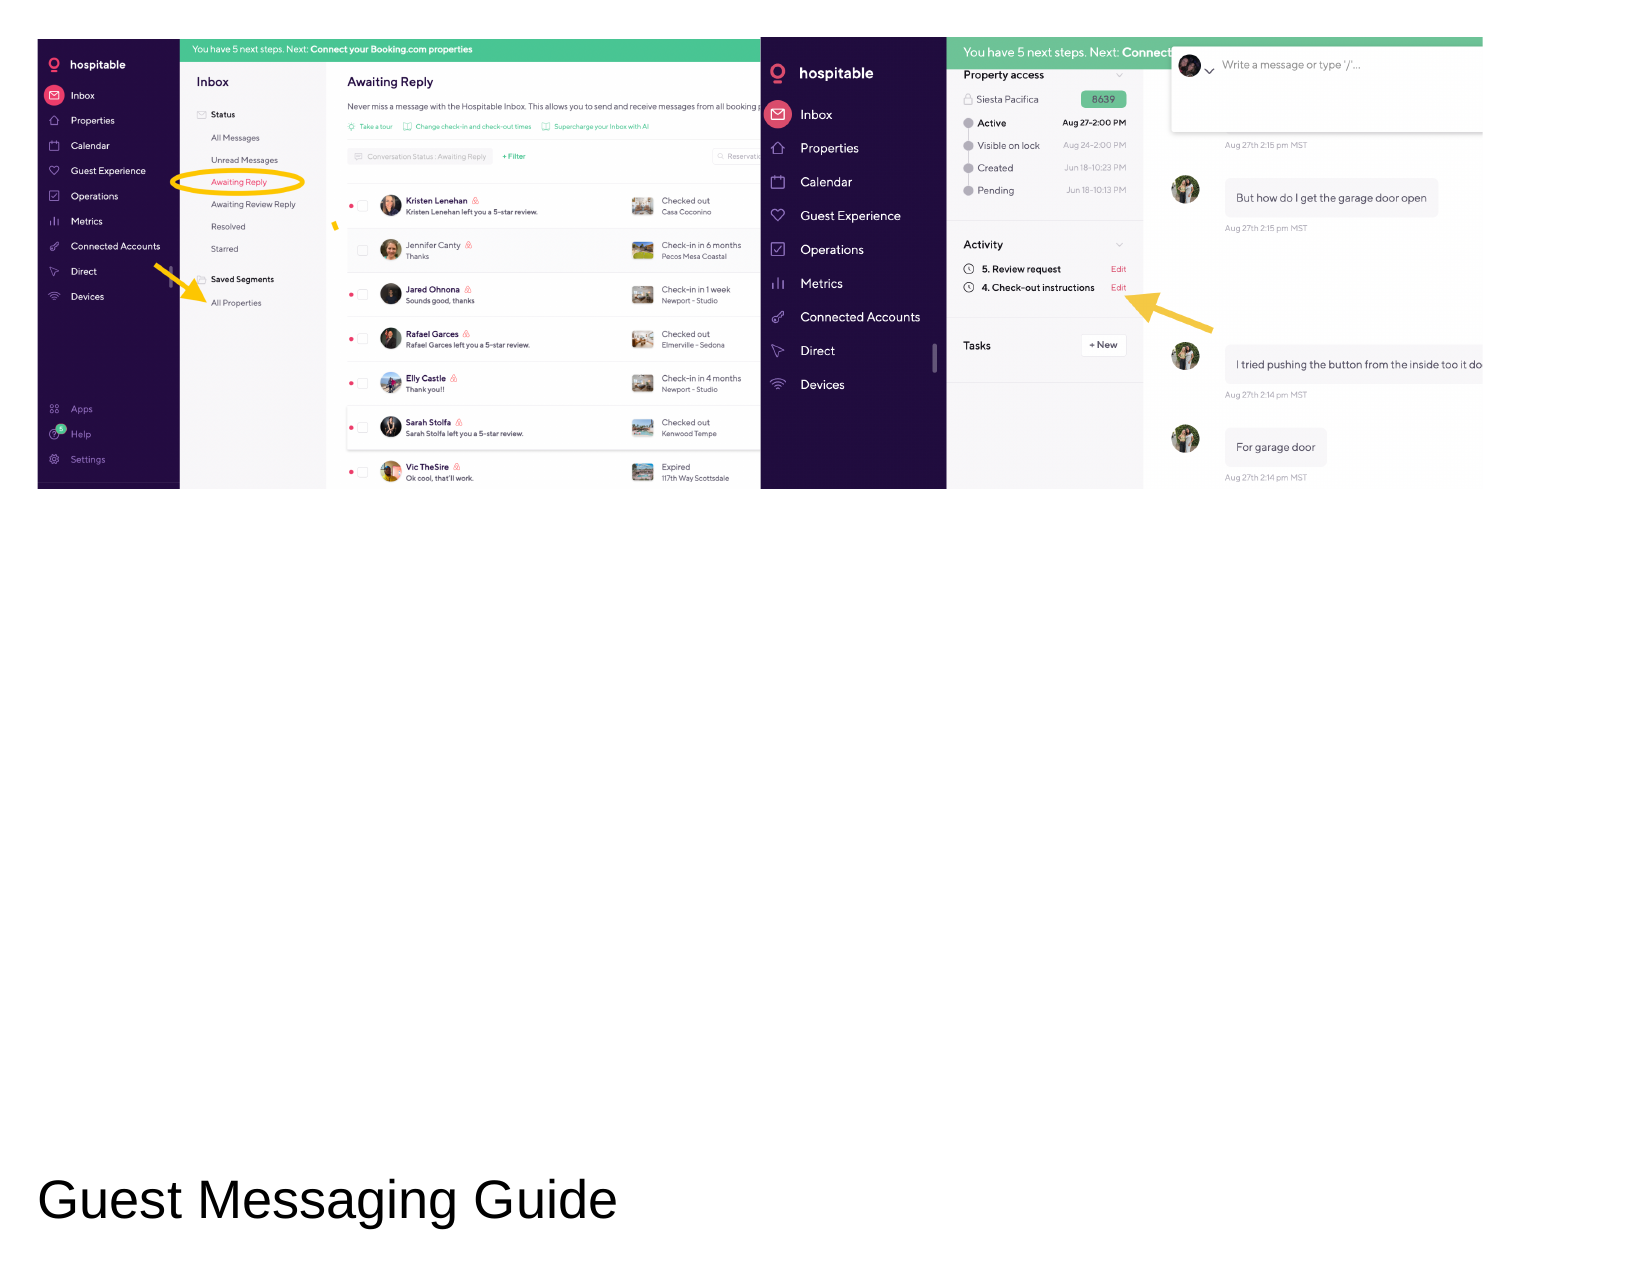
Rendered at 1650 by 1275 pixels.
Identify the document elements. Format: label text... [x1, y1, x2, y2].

picture [37, 37, 1483, 489]
title Guest Messaging Guide [37, 1168, 1612, 1230]
